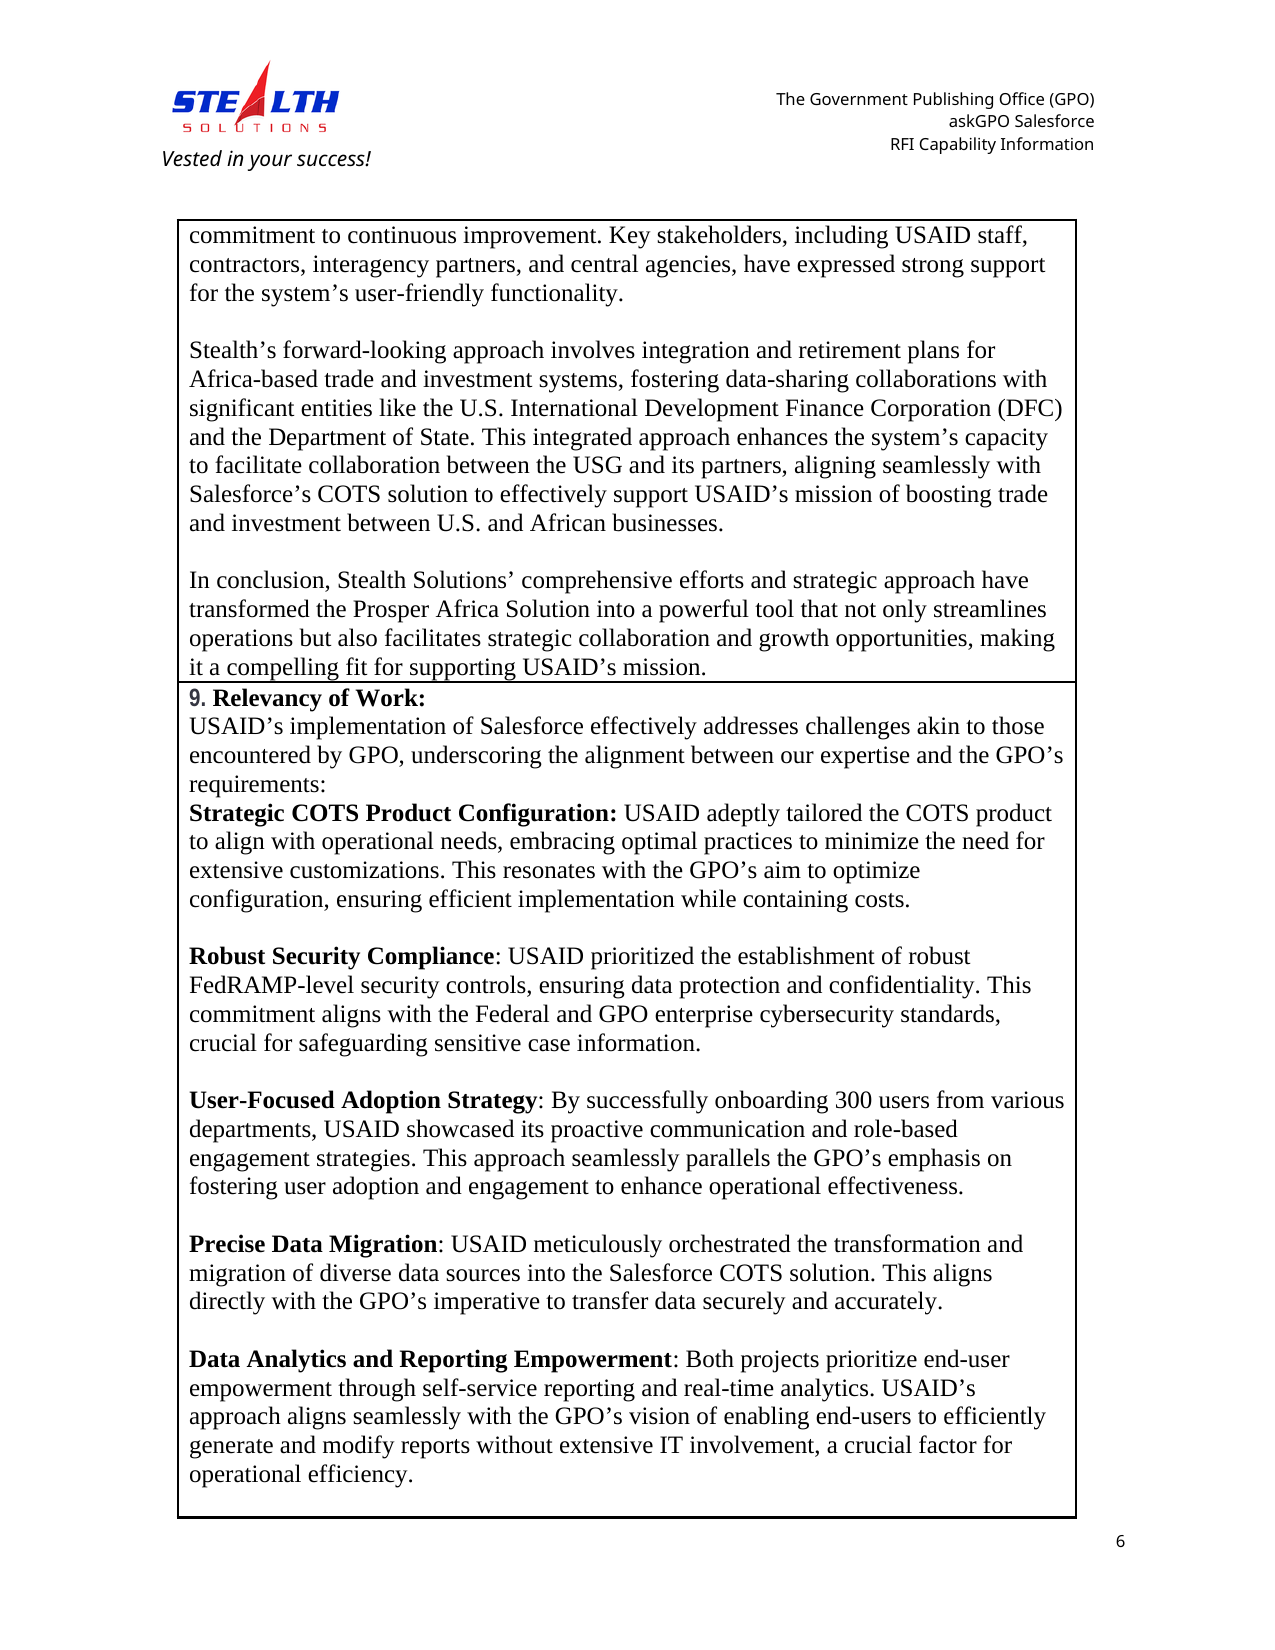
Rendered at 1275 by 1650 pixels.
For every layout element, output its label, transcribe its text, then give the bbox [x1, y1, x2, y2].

picture [161, 46, 355, 145]
